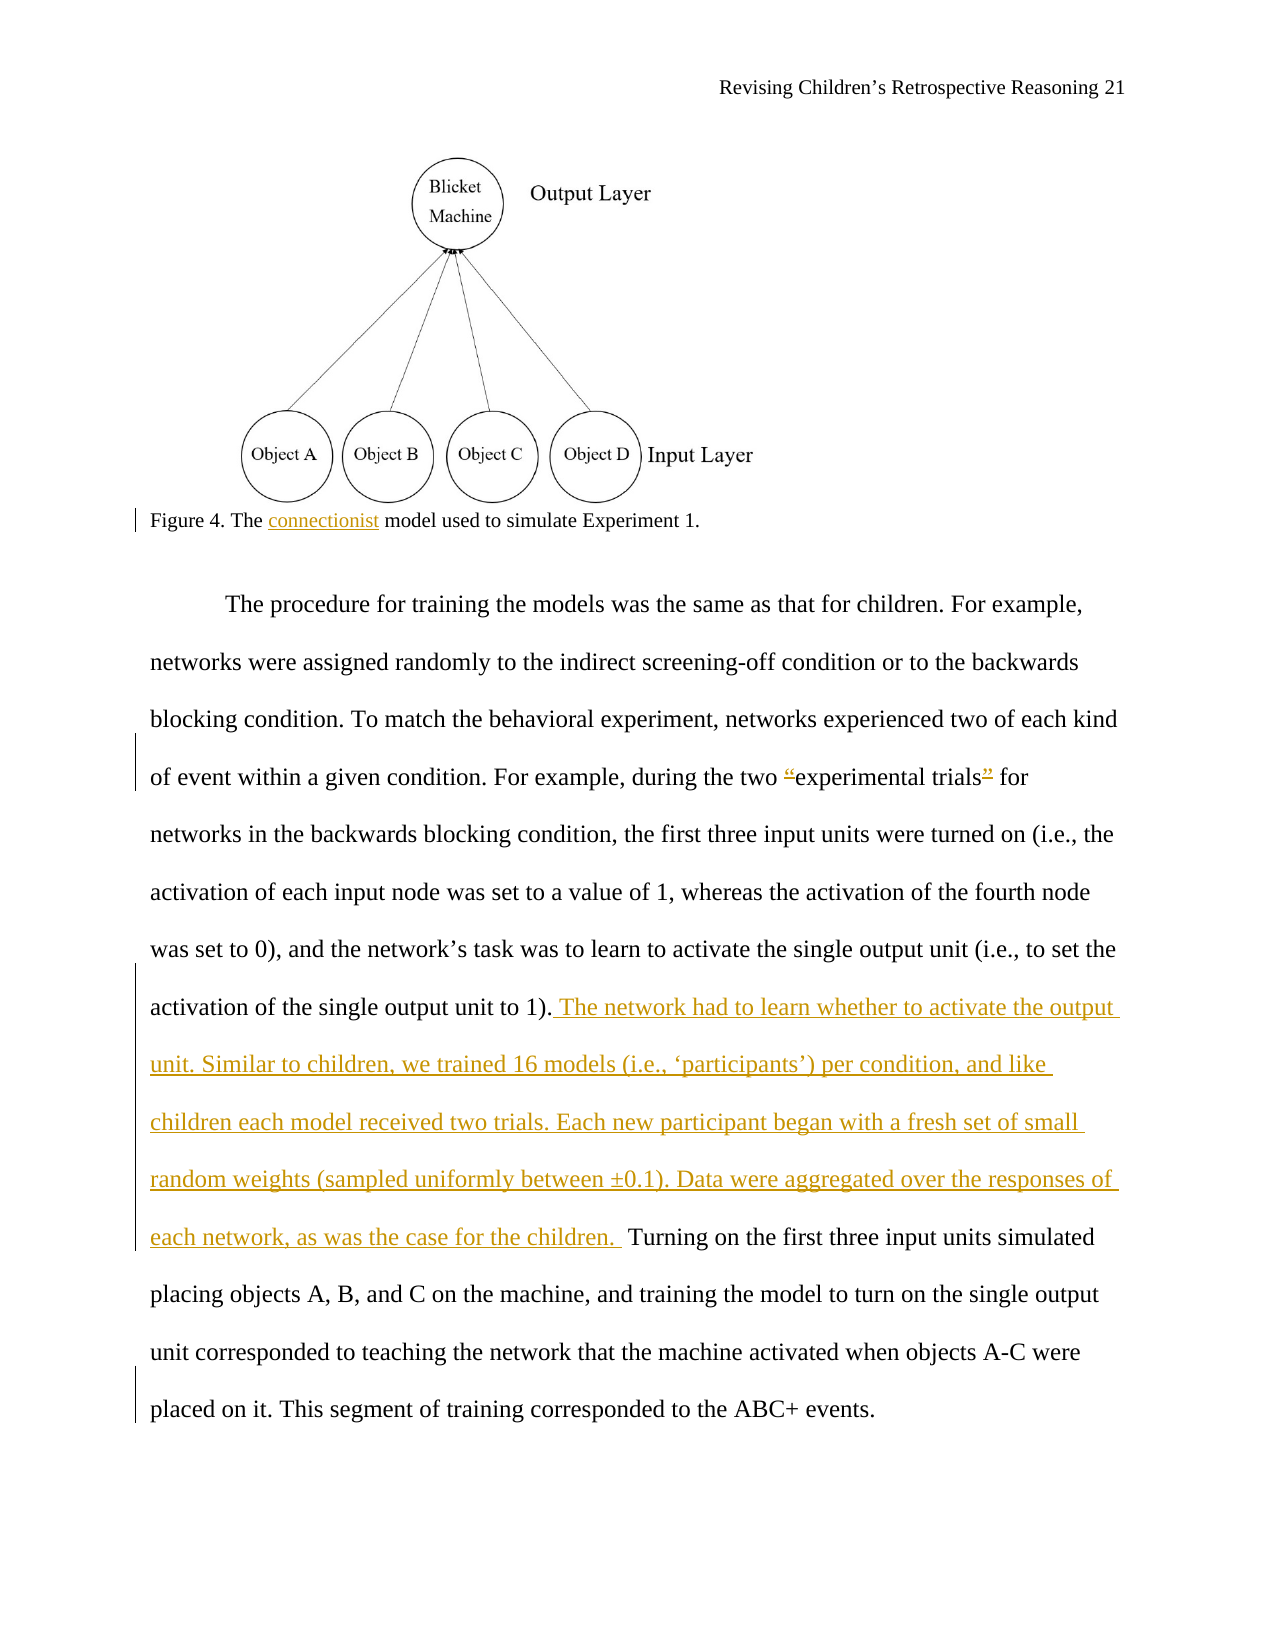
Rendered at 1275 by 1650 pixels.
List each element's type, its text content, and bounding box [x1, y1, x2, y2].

text The procedure for training the models was the same as that for children. For example, networks were assigned randomly to the indirect screening-off condition or to the backwards blocking condition. To match the behavioral experiment, networks experienced two of each kind of event within a given condition. For example, during the two experimental trials for networks in the backwards blocking condition, the first three input units were turned on (i.e., the activation of each input node was set to a value of 1, whereas the activation of the fourth node was set to 0), and the network’s task was to learn to activate the single output unit (i.e., to set the activation of the single output unit to 1). Turning on the first three input units simulated placing objects A, B, and C on the machine, and training the model to turn on the single output unit corresponded to teaching the network that the machine activated when objects A-C were placed on it. This segment of training corresponded to the ABC+ events. [150, 589, 1125, 1423]
picture [225, 150, 757, 508]
